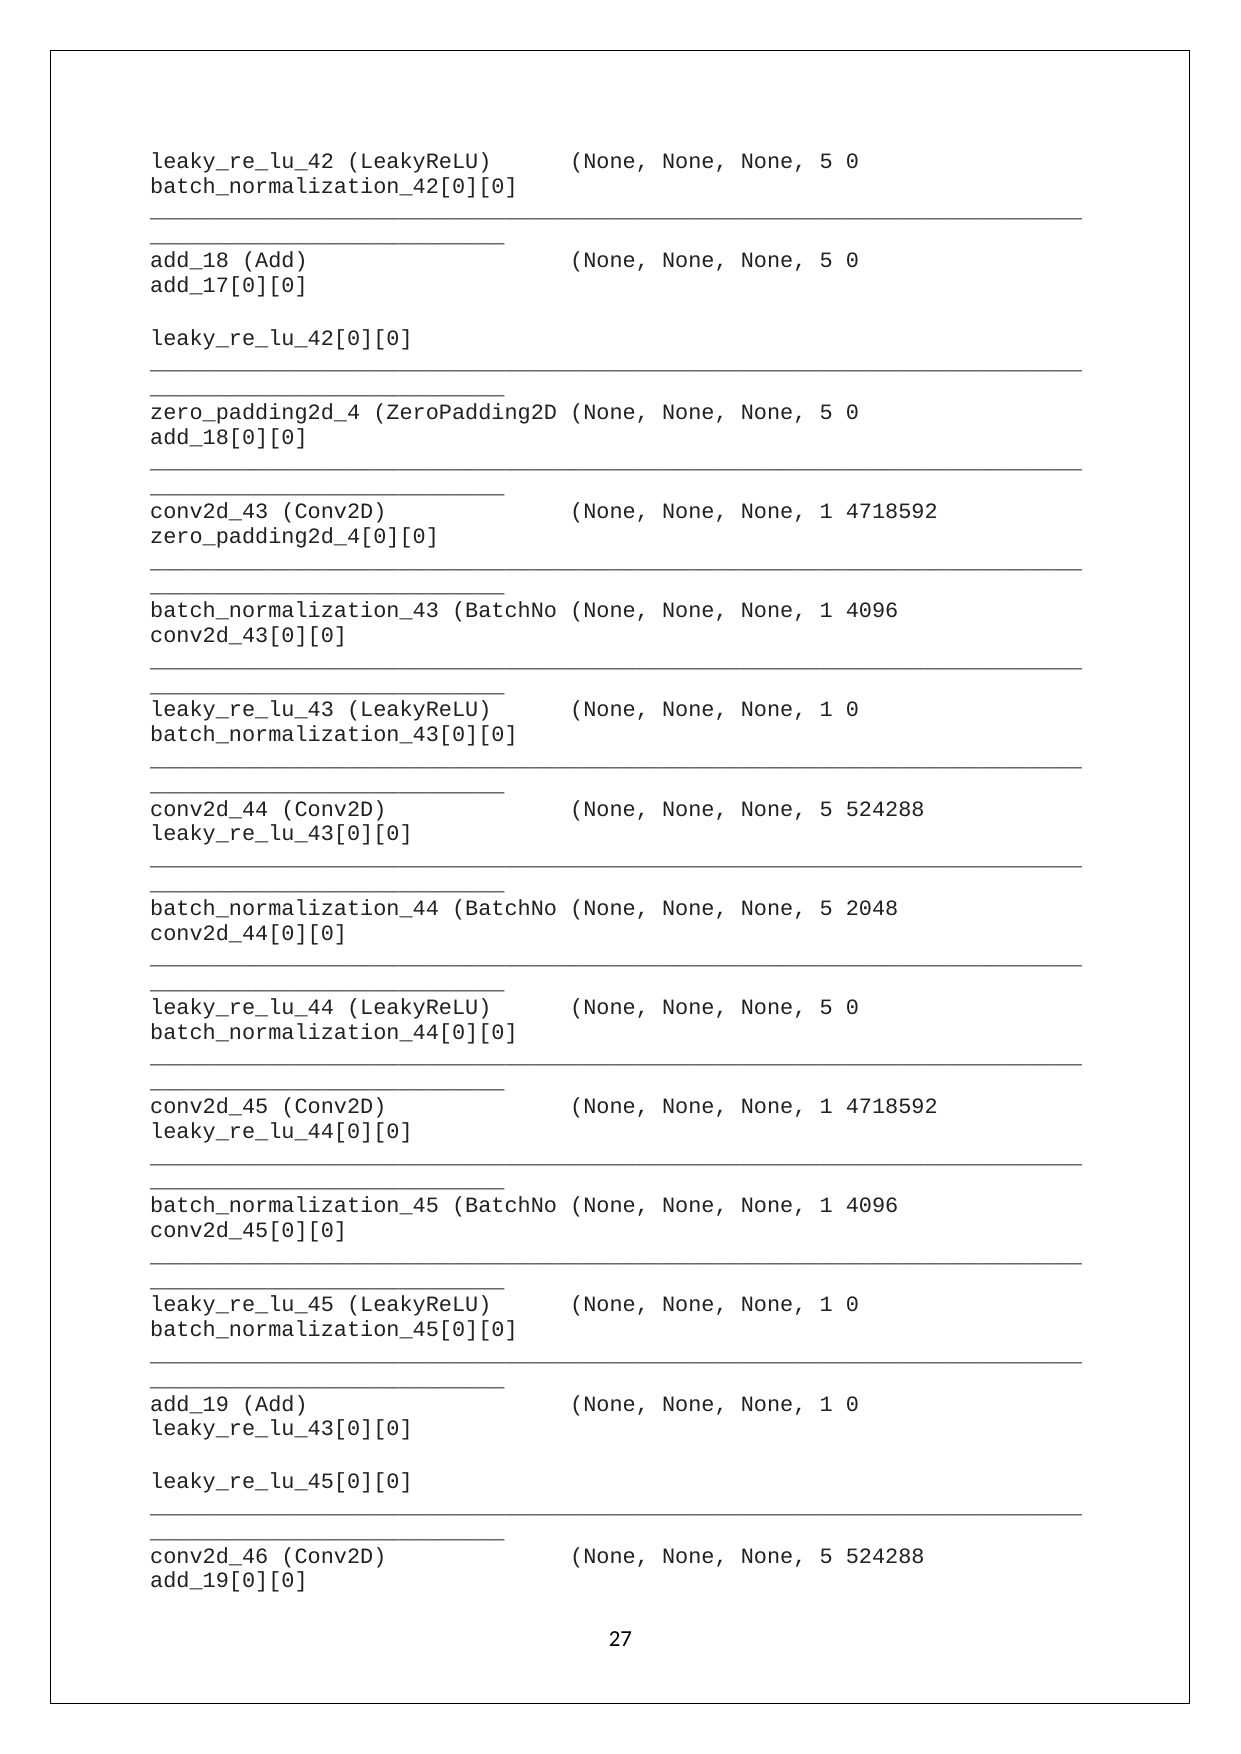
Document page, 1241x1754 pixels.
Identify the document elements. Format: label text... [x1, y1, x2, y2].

text batch_normalization_43 (BatchNo (None, None, None, 1 4096 conv2d_43[0][0] [150, 599, 1090, 649]
text leaky_re_lu_42[0][0] [150, 299, 1090, 352]
text __________________________________________________________________________________________________ [504, 550, 1090, 599]
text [150, 199, 1090, 249]
text conv2d_44 (Conv2D) (None, None, None, 5 524288 leaky_re_lu_43[0][0] [412, 798, 1090, 847]
text __________________________________________________________________________________________________ [504, 1046, 1090, 1095]
text zero_padding2d_4 (ZeroPadding2D (None, None, None, 5 0 add_18[0][0] [307, 401, 1090, 451]
text leaky_re_lu_42 (LeakyReLU) (None, None, None, 5 0 batch_normalization_42[0][0] [517, 150, 1090, 199]
text leaky_re_lu_43 (LeakyReLU) (None, None, None, 1 0 batch_normalization_43[0][0] [150, 699, 1090, 748]
text conv2d_43 (Conv2D) (None, None, None, 1 4718592 zero_padding2d_4[0][0] [439, 500, 1090, 550]
text __________________________________________________________________________________________________ [504, 649, 1090, 699]
text batch_normalization_45 (BatchNo (None, None, None, 1 4096 conv2d_45[0][0] [150, 1194, 1090, 1244]
text conv2d_45 (Conv2D) (None, None, None, 1 4718592 leaky_re_lu_44[0][0] [412, 1095, 1090, 1145]
text leaky_re_lu_45 (LeakyReLU) (None, None, None, 1 0 batch_normalization_45[0][0] [150, 1294, 1090, 1343]
text add_19 (Add) (None, None, None, 1 0 leaky_re_lu_43[0][0] [412, 1393, 1090, 1442]
text leaky_re_lu_45[0][0] [150, 1442, 1090, 1495]
text __________________________________________________________________________________________________ [504, 1343, 1090, 1393]
text __________________________________________________________________________________________________ [504, 1145, 1090, 1194]
text __________________________________________________________________________________________________ [504, 748, 1090, 798]
text conv2d_46 (Conv2D) (None, None, None, 5 524288 add_19[0][0] [150, 1545, 1090, 1594]
text add_18 (Add) (None, None, None, 5 0 add_17[0][0] [307, 249, 1090, 299]
text __________________________________________________________________________________________________ [150, 847, 1090, 897]
text __________________________________________________________________________________________________ [504, 947, 1090, 996]
text __________________________________________________________________________________________________ [504, 451, 1090, 500]
text leaky_re_lu_44 (LeakyReLU) (None, None, None, 5 0 batch_normalization_44[0][0] [517, 996, 1090, 1046]
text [504, 1495, 1090, 1545]
text __________________________________________________________________________________________________ [504, 1244, 1090, 1294]
text batch_normalization_44 (BatchNo (None, None, None, 5 2048 conv2d_44[0][0] [347, 897, 1090, 947]
text __________________________________________________________________________________________________ [504, 352, 1090, 401]
